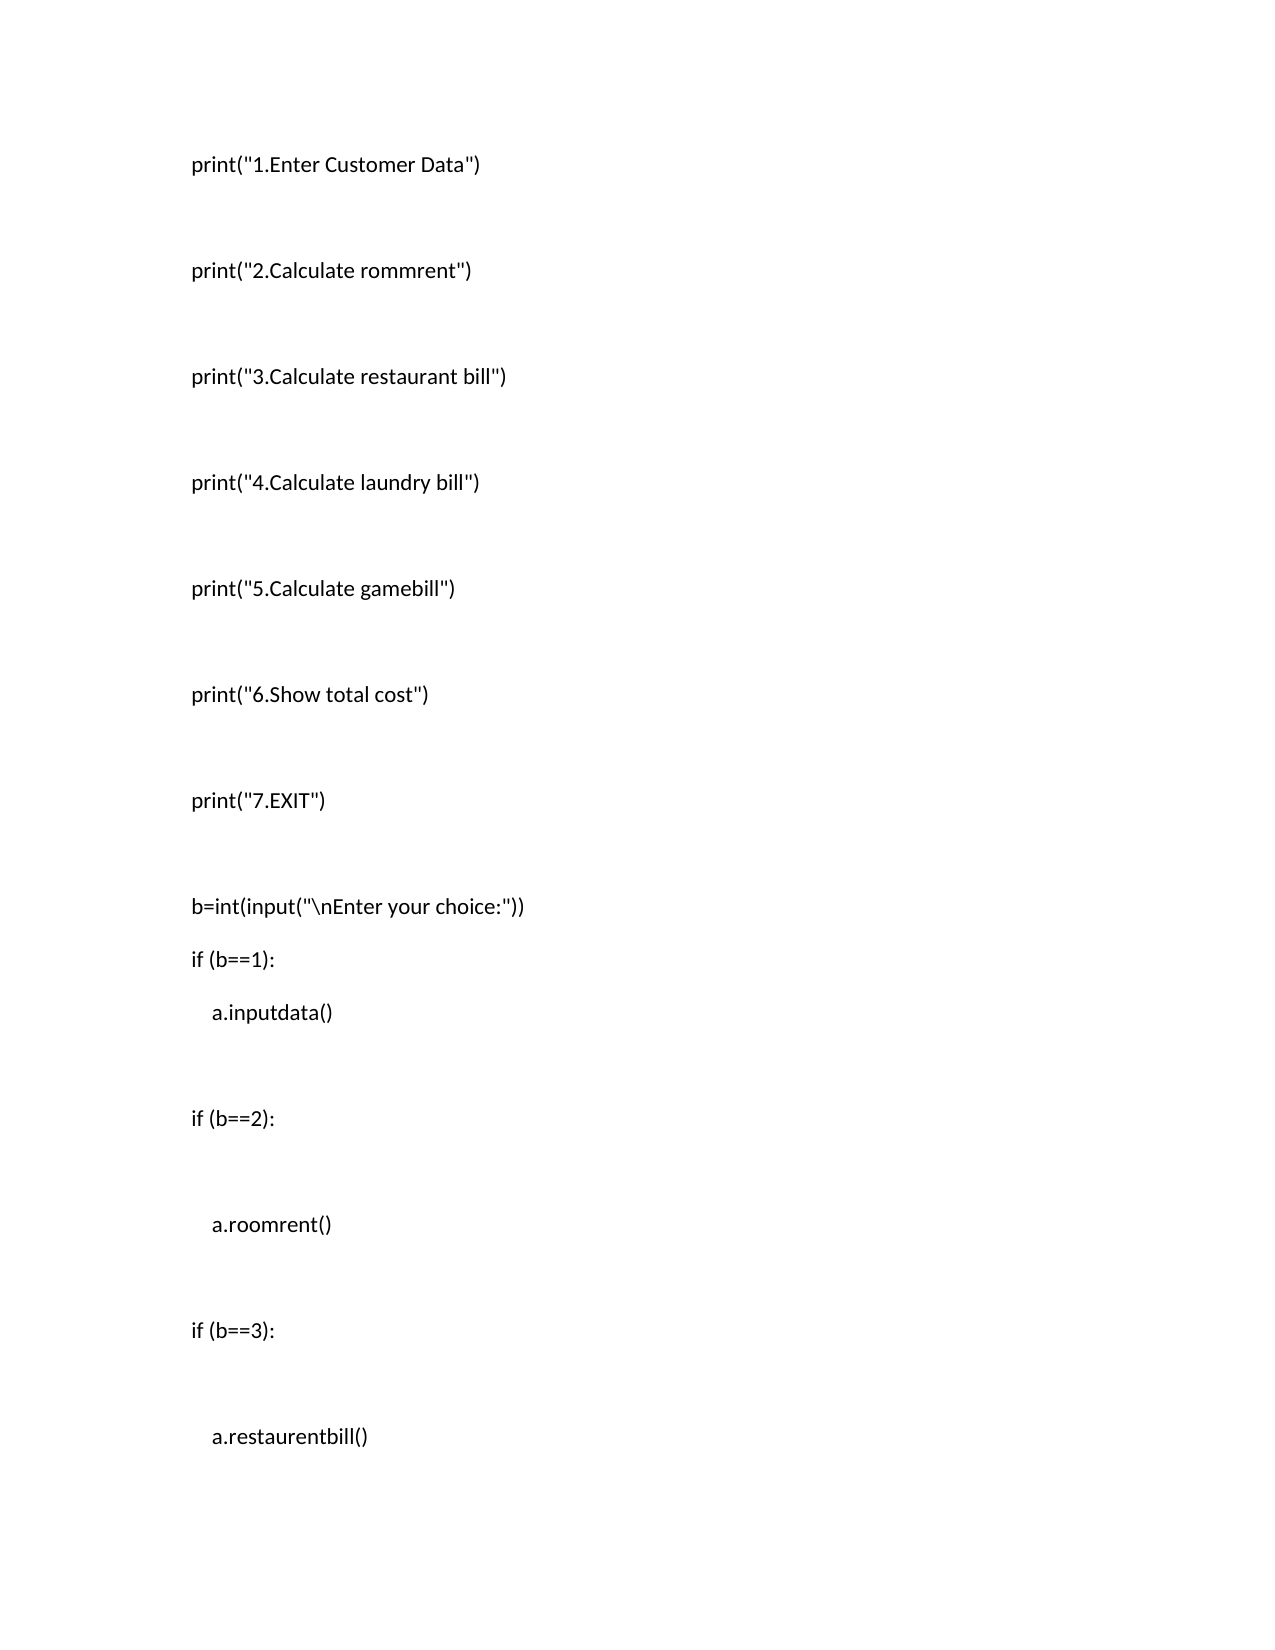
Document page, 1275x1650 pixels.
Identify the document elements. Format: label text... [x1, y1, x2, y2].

text b=int(input("\nEnter your choice:")) [150, 892, 1125, 920]
text print("4.Calculate laundry bill") [150, 468, 1125, 496]
text print("7.EXIT") [150, 786, 1125, 814]
text print("3.Calculate restaurant bill") [150, 362, 1125, 390]
text print("6.Show total cost") [150, 680, 1125, 708]
text a.inputdata() [150, 998, 1125, 1026]
text if (b==3): [150, 1316, 1125, 1344]
text print("1.Enter Customer Data") [150, 150, 1125, 178]
text print("2.Calculate rommrent") [150, 256, 1125, 284]
text a.restaurentbill() [150, 1422, 1125, 1451]
text a.roomrent() [150, 1210, 1125, 1238]
text if (b==2): [150, 1104, 1125, 1132]
text if (b==1): [150, 945, 1125, 973]
text print("5.Calculate gamebill") [150, 574, 1125, 602]
